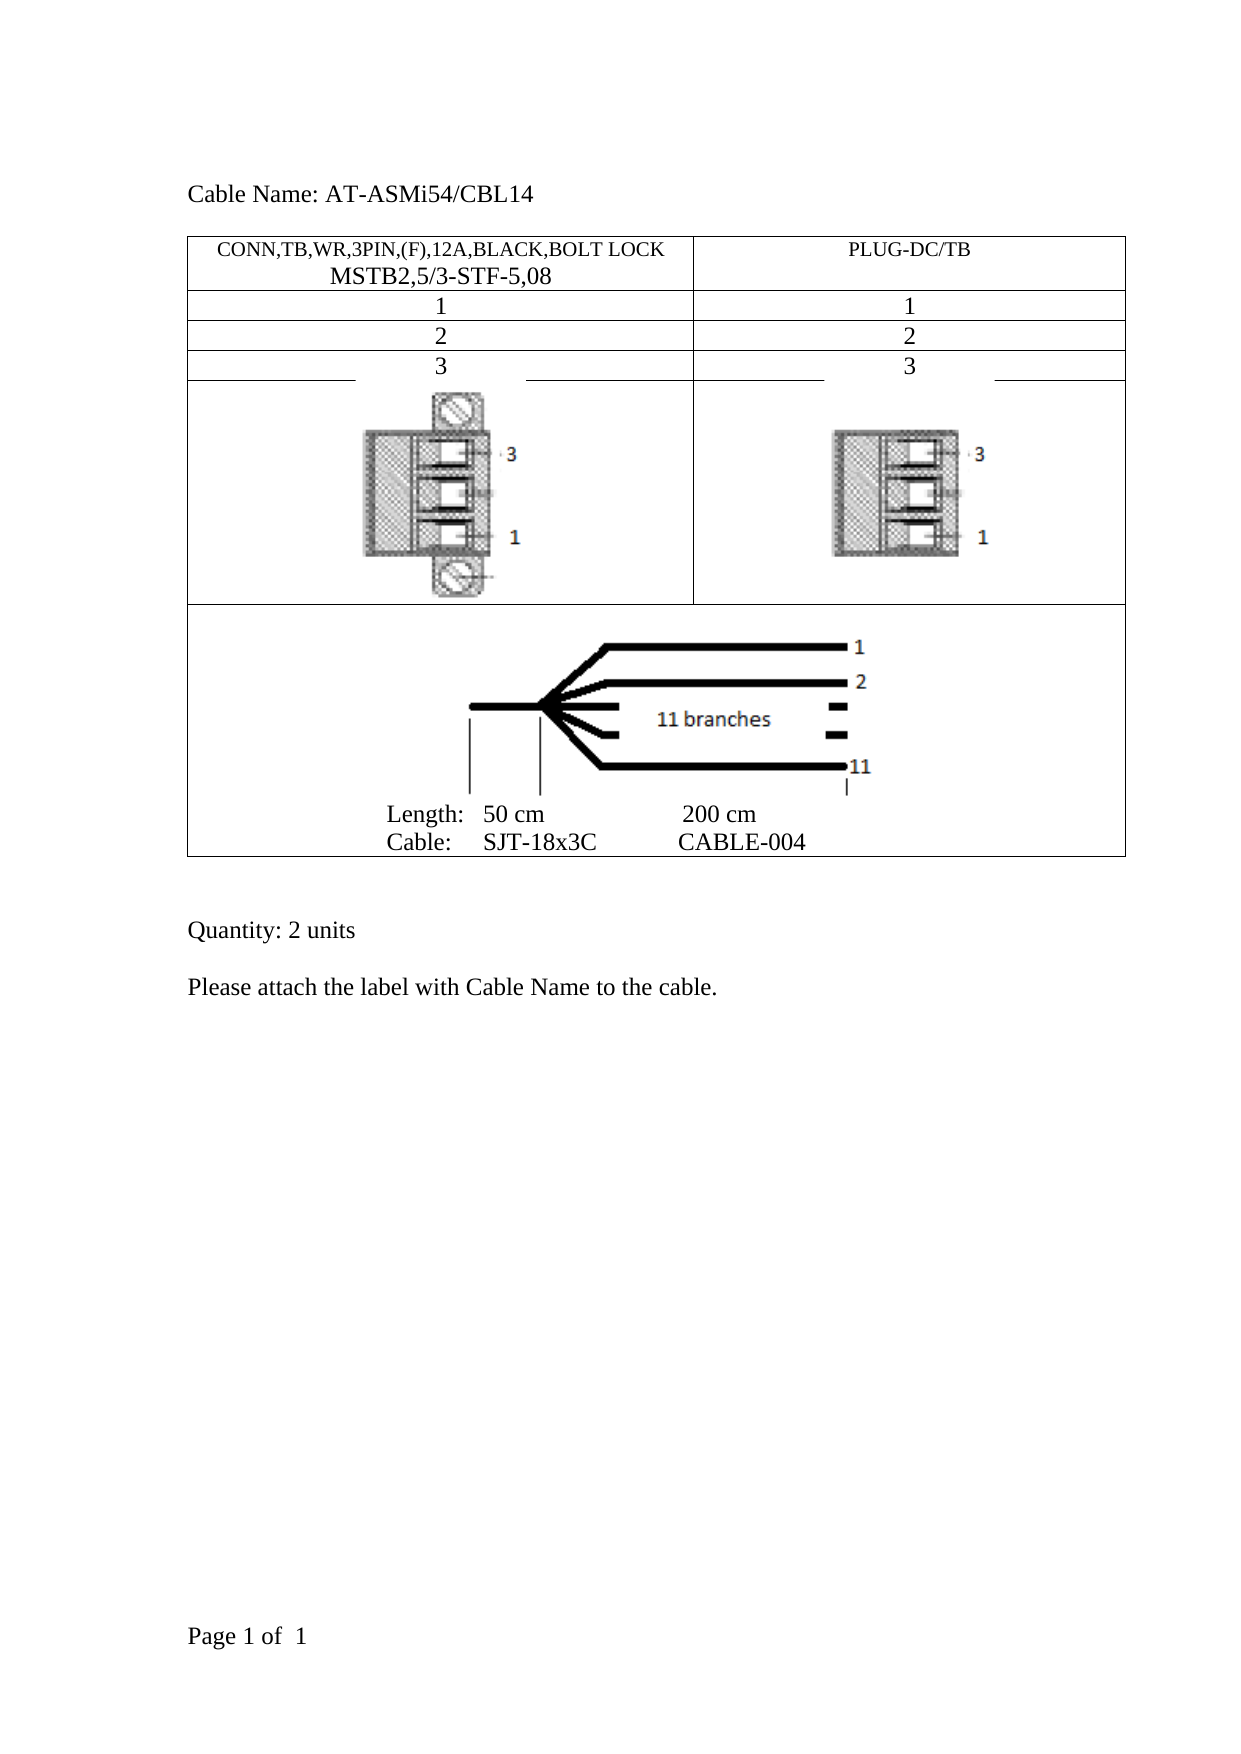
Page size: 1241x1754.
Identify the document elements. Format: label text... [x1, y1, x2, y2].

table_cell [694, 381, 824, 604]
text Cable Name: AT-ASMi54/CBL14 [187, 179, 1053, 207]
picture [355, 380, 526, 604]
table_cell [995, 381, 1125, 604]
table_cell 2 [694, 321, 1125, 350]
picture [824, 380, 995, 604]
table_header CONN,TB,WR,3PIN,(F),12A,BLACK,BOLT LOCK MSTB2,5/3-STF-5,08 [188, 237, 693, 290]
table_header PLUG-DC/TB [694, 237, 1125, 290]
table_cell 3 [188, 351, 693, 379]
picture [438, 605, 887, 799]
table_cell [526, 381, 693, 604]
table_cell [188, 381, 355, 604]
text Please attach the label with Cable Name to the cable. [187, 972, 1053, 1001]
text Quantity: 2 units [187, 915, 1053, 943]
table_cell 1 [694, 291, 1125, 320]
table_cell 2 [188, 321, 693, 350]
table_cell 1 [188, 291, 693, 320]
table_cell 3 [694, 351, 1125, 379]
table_cell Length: 50 cm 200 cm Cable: SJT-18x3C CABLE-004 [188, 605, 1125, 856]
